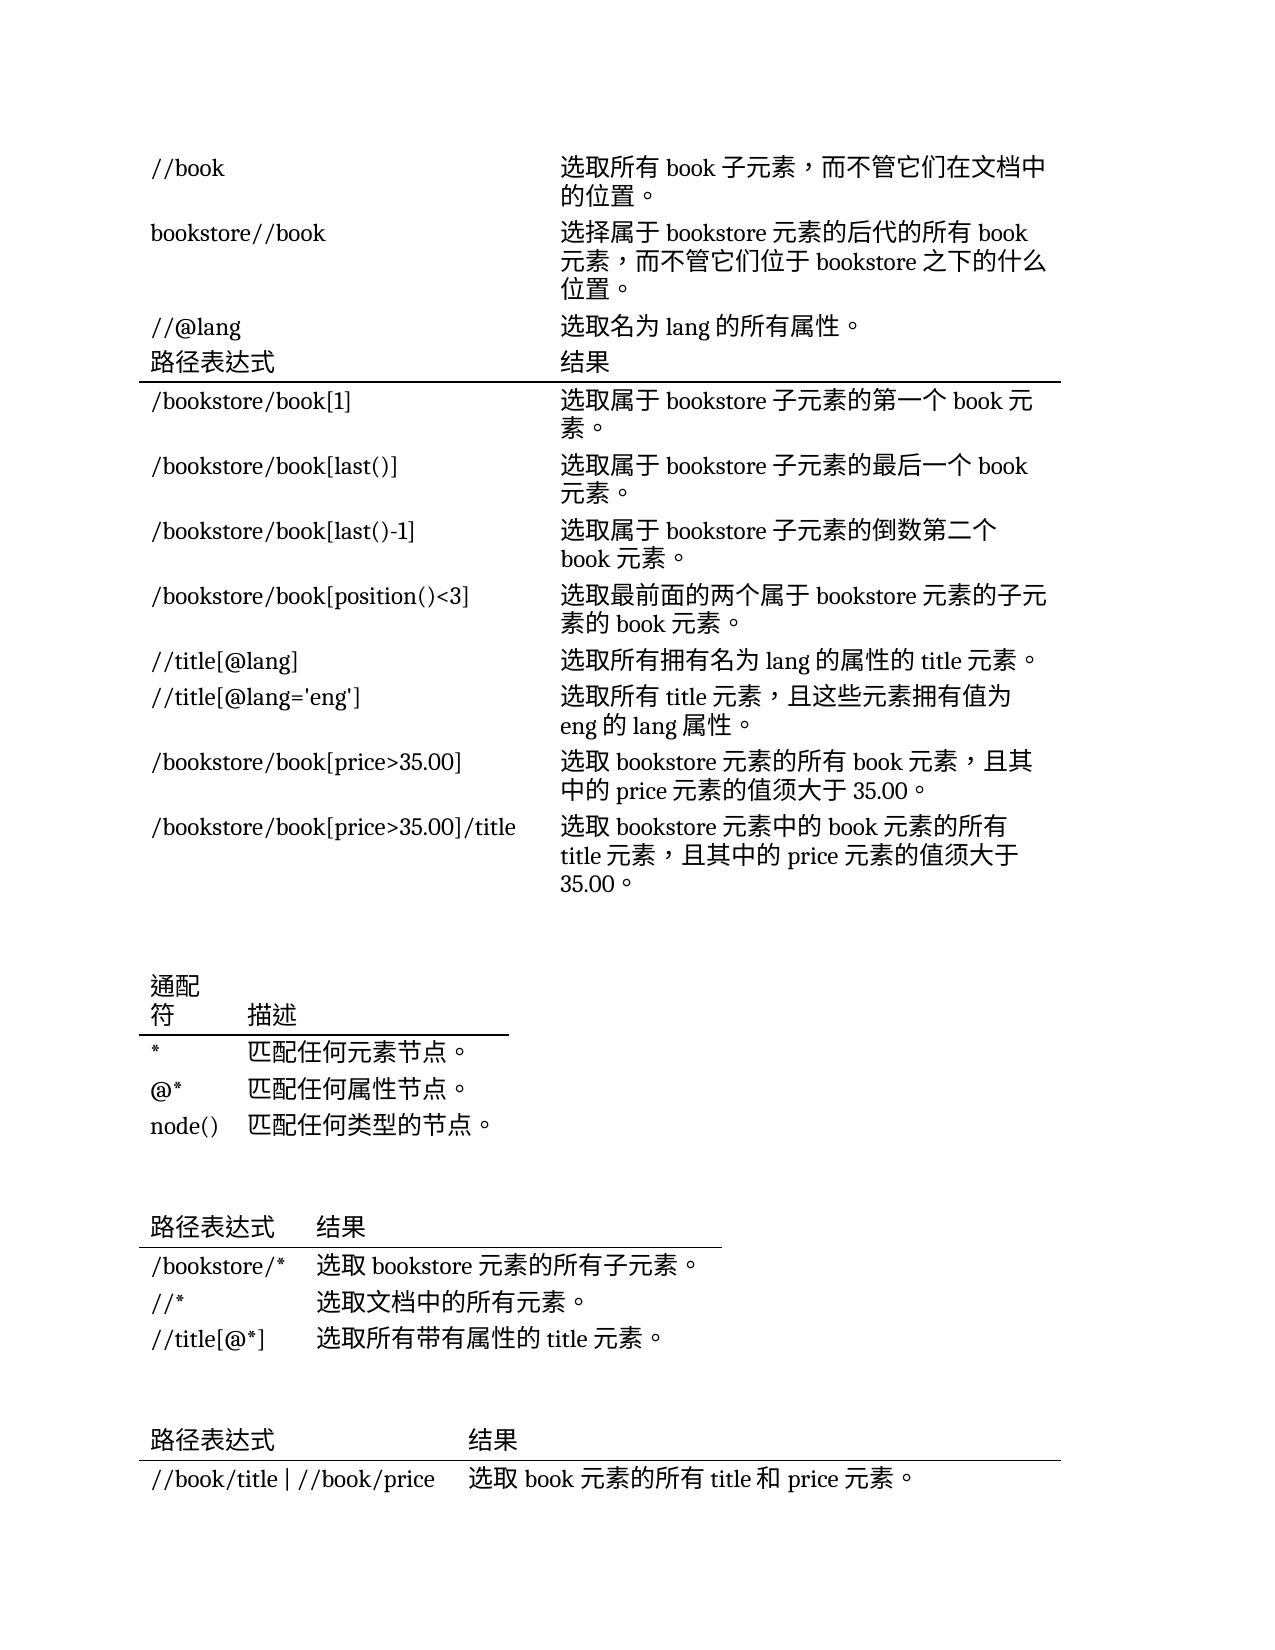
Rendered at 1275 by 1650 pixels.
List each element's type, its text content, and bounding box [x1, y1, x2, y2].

table_cell 匹配任何属性节点。 [236, 1072, 509, 1108]
table_cell 选取 bookstore 元素中的 book 元素的所有 title 元素，且其中的 price 元素的值须大于 35.00。 [549, 809, 1061, 903]
table_cell node() [139, 1108, 236, 1144]
table_cell 选取所有带有属性的 title 元素。 [305, 1321, 722, 1357]
table_cell //title[@lang] [139, 643, 549, 679]
table_cell * [139, 1036, 236, 1072]
table_cell @* [139, 1072, 236, 1108]
table_cell //title[@*] [139, 1321, 305, 1357]
table_header 结果 [457, 1424, 1061, 1460]
table_cell 匹配任何类型的节点。 [236, 1108, 509, 1144]
table_header 描述 [236, 969, 509, 1034]
table_cell /bookstore/book[1] [139, 383, 549, 448]
table_header 路径表达式 [139, 1424, 457, 1460]
table_cell //title[@lang='eng'] [139, 679, 549, 744]
table_cell 选取所有 book 子元素，而不管它们在文档中的位置。 [549, 150, 1061, 215]
table_cell 选取文档中的所有元素。 [305, 1285, 722, 1321]
table_header 结果 [305, 1211, 722, 1247]
table_cell 选取属于 bookstore 子元素的第一个 book 元素。 [549, 383, 1061, 448]
table_cell 结果 [549, 345, 1061, 381]
table_cell /bookstore/book[last()] [139, 448, 549, 513]
table_cell /bookstore/book[position()<3] [139, 578, 549, 643]
table_header 路径表达式 [139, 1211, 305, 1247]
table_cell //book [139, 150, 549, 215]
table_cell 选取 book 元素的所有 title 和 price 元素。 [457, 1461, 1061, 1497]
table_cell 选取属于 bookstore 子元素的最后一个 book 元素。 [549, 448, 1061, 513]
table_cell 选取 bookstore 元素的所有子元素。 [305, 1248, 722, 1285]
table_cell /bookstore/book[price>35.00]/title [139, 809, 549, 903]
table_header 通配符 [139, 969, 236, 1034]
table_cell /bookstore/book[price>35.00] [139, 744, 549, 809]
table_cell 路径表达式 [139, 345, 549, 381]
table_cell //@lang [139, 309, 549, 345]
table_cell 选取最前面的两个属于 bookstore 元素的子元素的 book 元素。 [549, 578, 1061, 643]
table_cell /bookstore/book[last()-1] [139, 513, 549, 578]
table_cell 选取所有 title 元素，且这些元素拥有值为 eng 的 lang 属性。 [549, 679, 1061, 744]
table_cell //book/title | //book/price [139, 1461, 457, 1497]
table_cell 选择属于 bookstore 元素的后代的所有 book 元素，而不管它们位于 bookstore 之下的什么位置。 [549, 215, 1061, 309]
table_cell 匹配任何元素节点。 [236, 1036, 509, 1072]
table_cell 选取所有拥有名为 lang 的属性的 title 元素。 [549, 643, 1061, 679]
table_cell 选取 bookstore 元素的所有 book 元素，且其中的 price 元素的值须大于 35.00。 [549, 744, 1061, 809]
table_cell 选取名为 lang 的所有属性。 [549, 309, 1061, 345]
table_cell 选取属于 bookstore 子元素的倒数第二个 book 元素。 [549, 513, 1061, 578]
table_cell /bookstore/* [139, 1248, 305, 1285]
table_cell bookstore//book [139, 215, 549, 309]
table_cell //* [139, 1285, 305, 1321]
